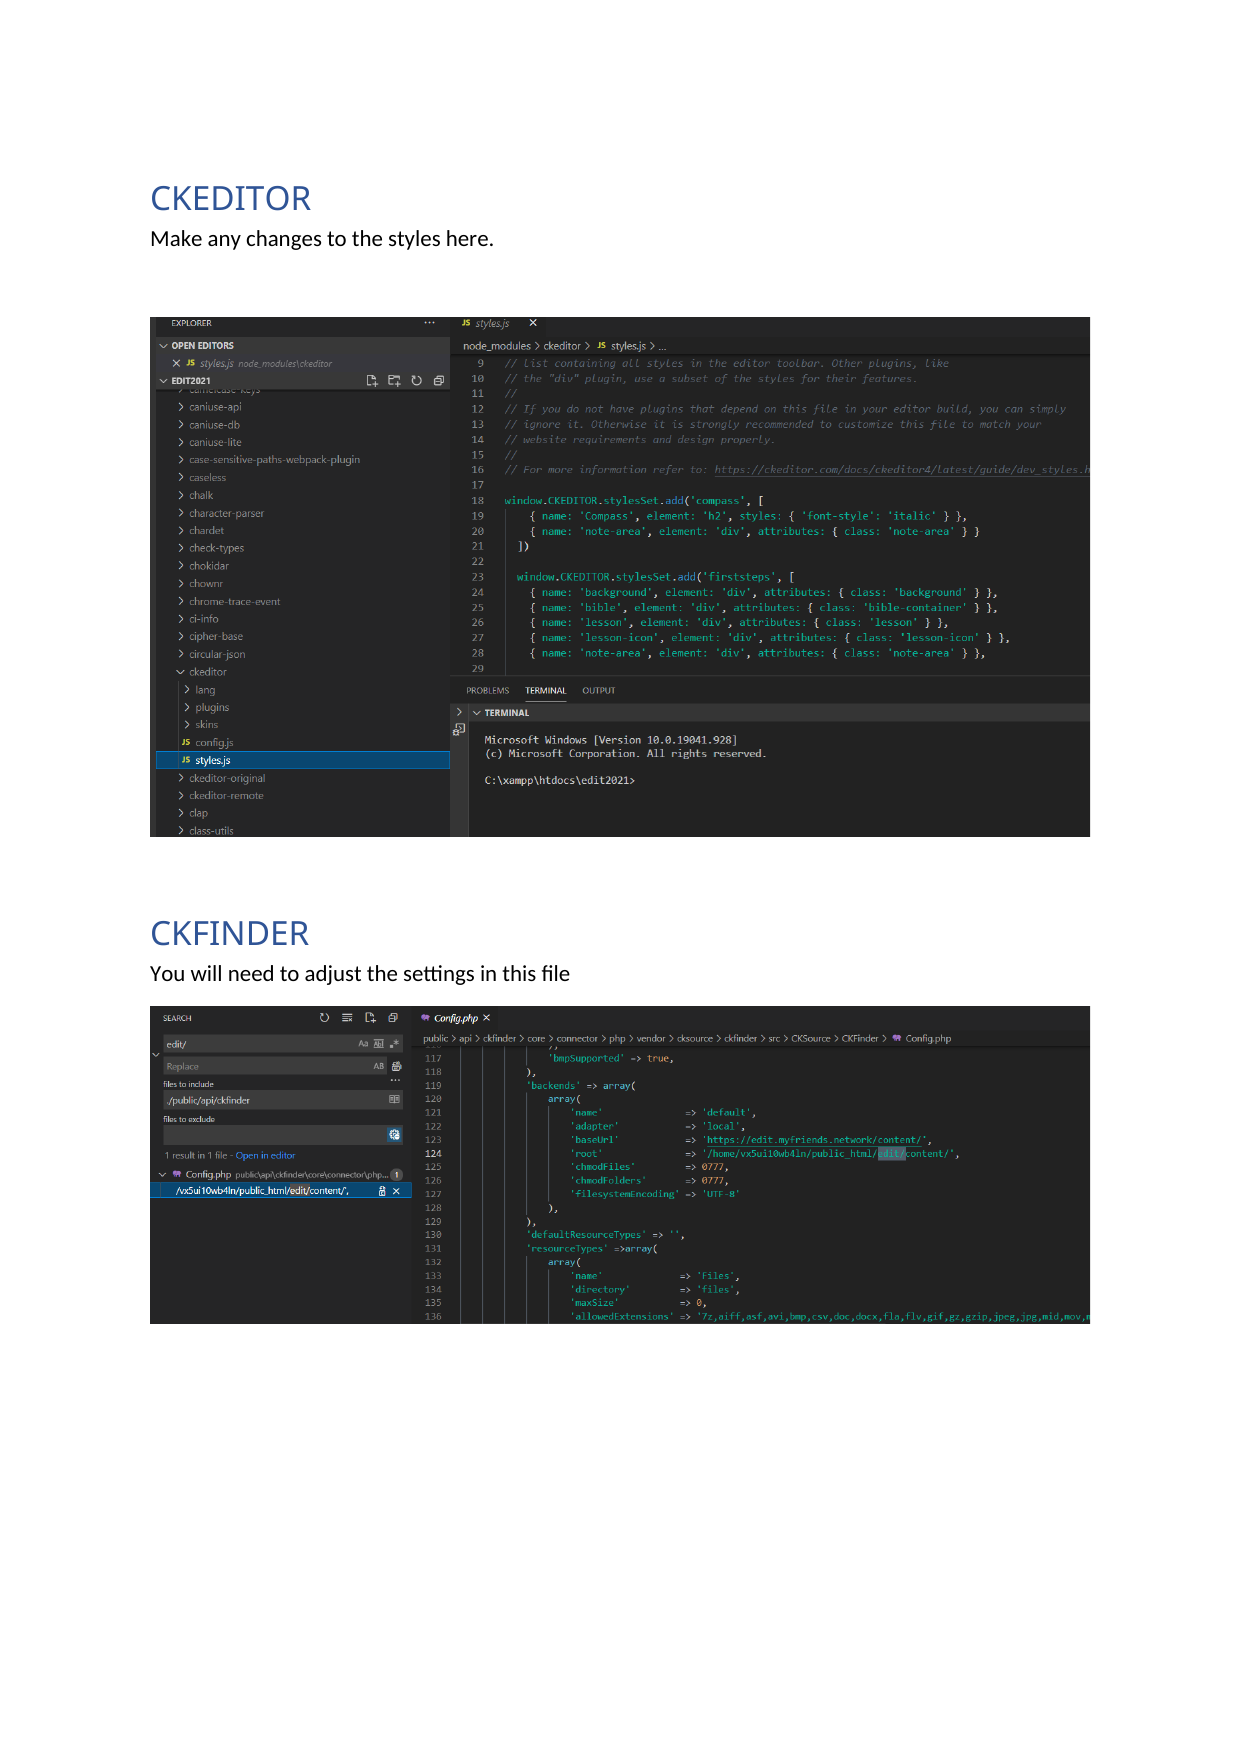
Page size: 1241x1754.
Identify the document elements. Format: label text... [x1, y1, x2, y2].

subtitle CKEDITOR [150, 175, 1090, 220]
picture [150, 1006, 1091, 1324]
picture [150, 317, 1091, 837]
text Make any changes to the styles here. [150, 224, 1090, 252]
text You will need to adjust the settings in this file [150, 959, 1090, 987]
subtitle CKFINDER [150, 910, 1090, 956]
